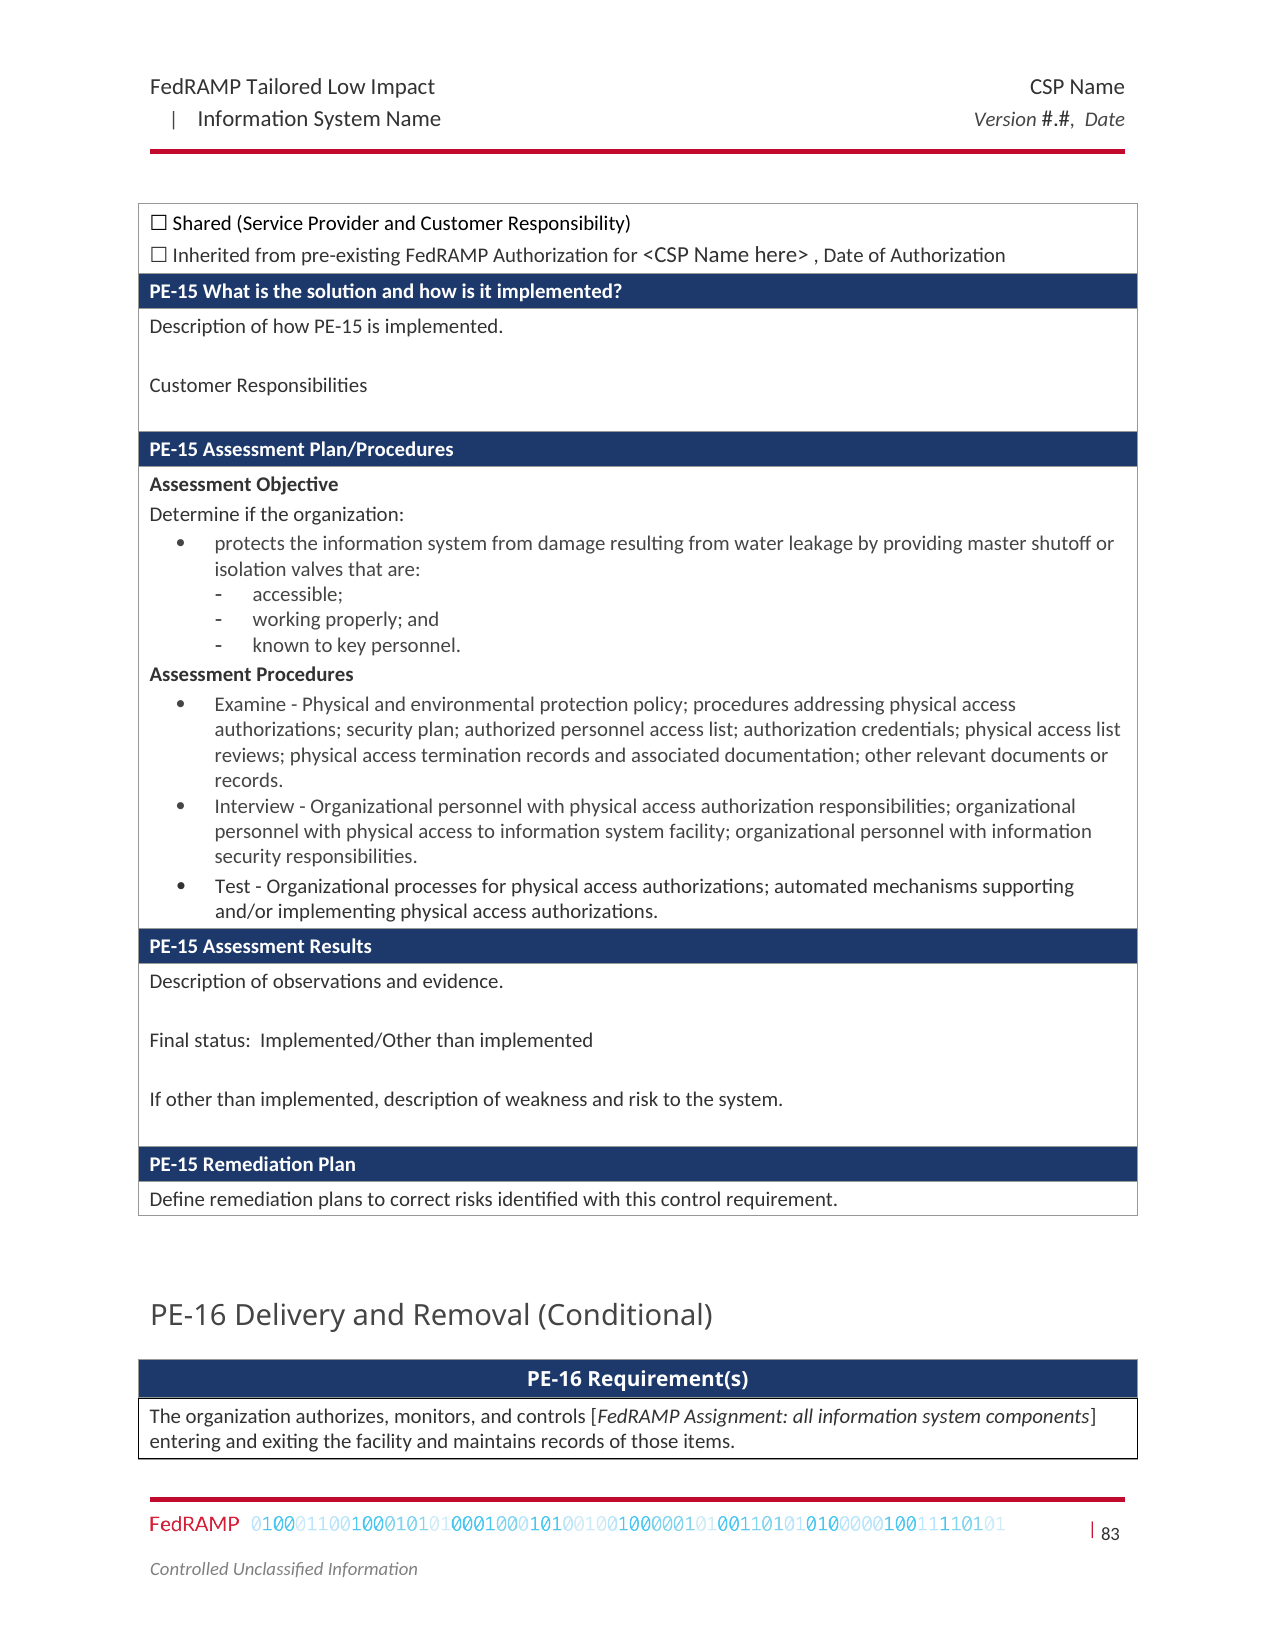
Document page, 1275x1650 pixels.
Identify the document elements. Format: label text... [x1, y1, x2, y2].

table_cell Define remediation plans to correct risks identified with this control requirement. [139, 1182, 1137, 1215]
picture [150, 1514, 1005, 1540]
table_cell PE-15 Assessment Plan/Procedures [139, 432, 1137, 466]
table_cell PE-15 Assessment Results [139, 929, 1137, 963]
table_cell Description of observations and evidence. Final status: Implemented/Other than implemented If other than implemented, description of weakness and risk to the system. [139, 964, 1137, 1146]
table_header PE-16 Requirement(s) [139, 1360, 1137, 1397]
table_cell Assessment Objective Determine if the organization: protects the information system from damage resulting from water leakage by providing master shutoff or isolation valves that are: accessible; working properly; and known to key personnel. Assessment Procedures Examine - Physical and environmental protection policy; procedures addressing physical access authorizations; security plan; authorized personnel access list; authorization credentials; physical access list reviews; physical access termination records and associated documentation; other relevant documents or records. Interview - Organizational personnel with physical access authorization responsibilities; organizational personnel with physical access to information system facility; organizational personnel with information security responsibilities. Test - Organizational processes for physical access authorizations; automated mechanisms supporting and/or implementing physical access authorizations. [139, 467, 1137, 928]
subtitle PE-16 Delivery and Removal (Conditional) [150, 1294, 1125, 1334]
table_cell Description of how PE-15 is implemented. Customer Responsibilities [139, 309, 1137, 431]
table_cell PE-15 Remediation Plan [139, 1147, 1137, 1181]
table_cell PE-15 What is the solution and how is it implemented? [139, 274, 1137, 308]
